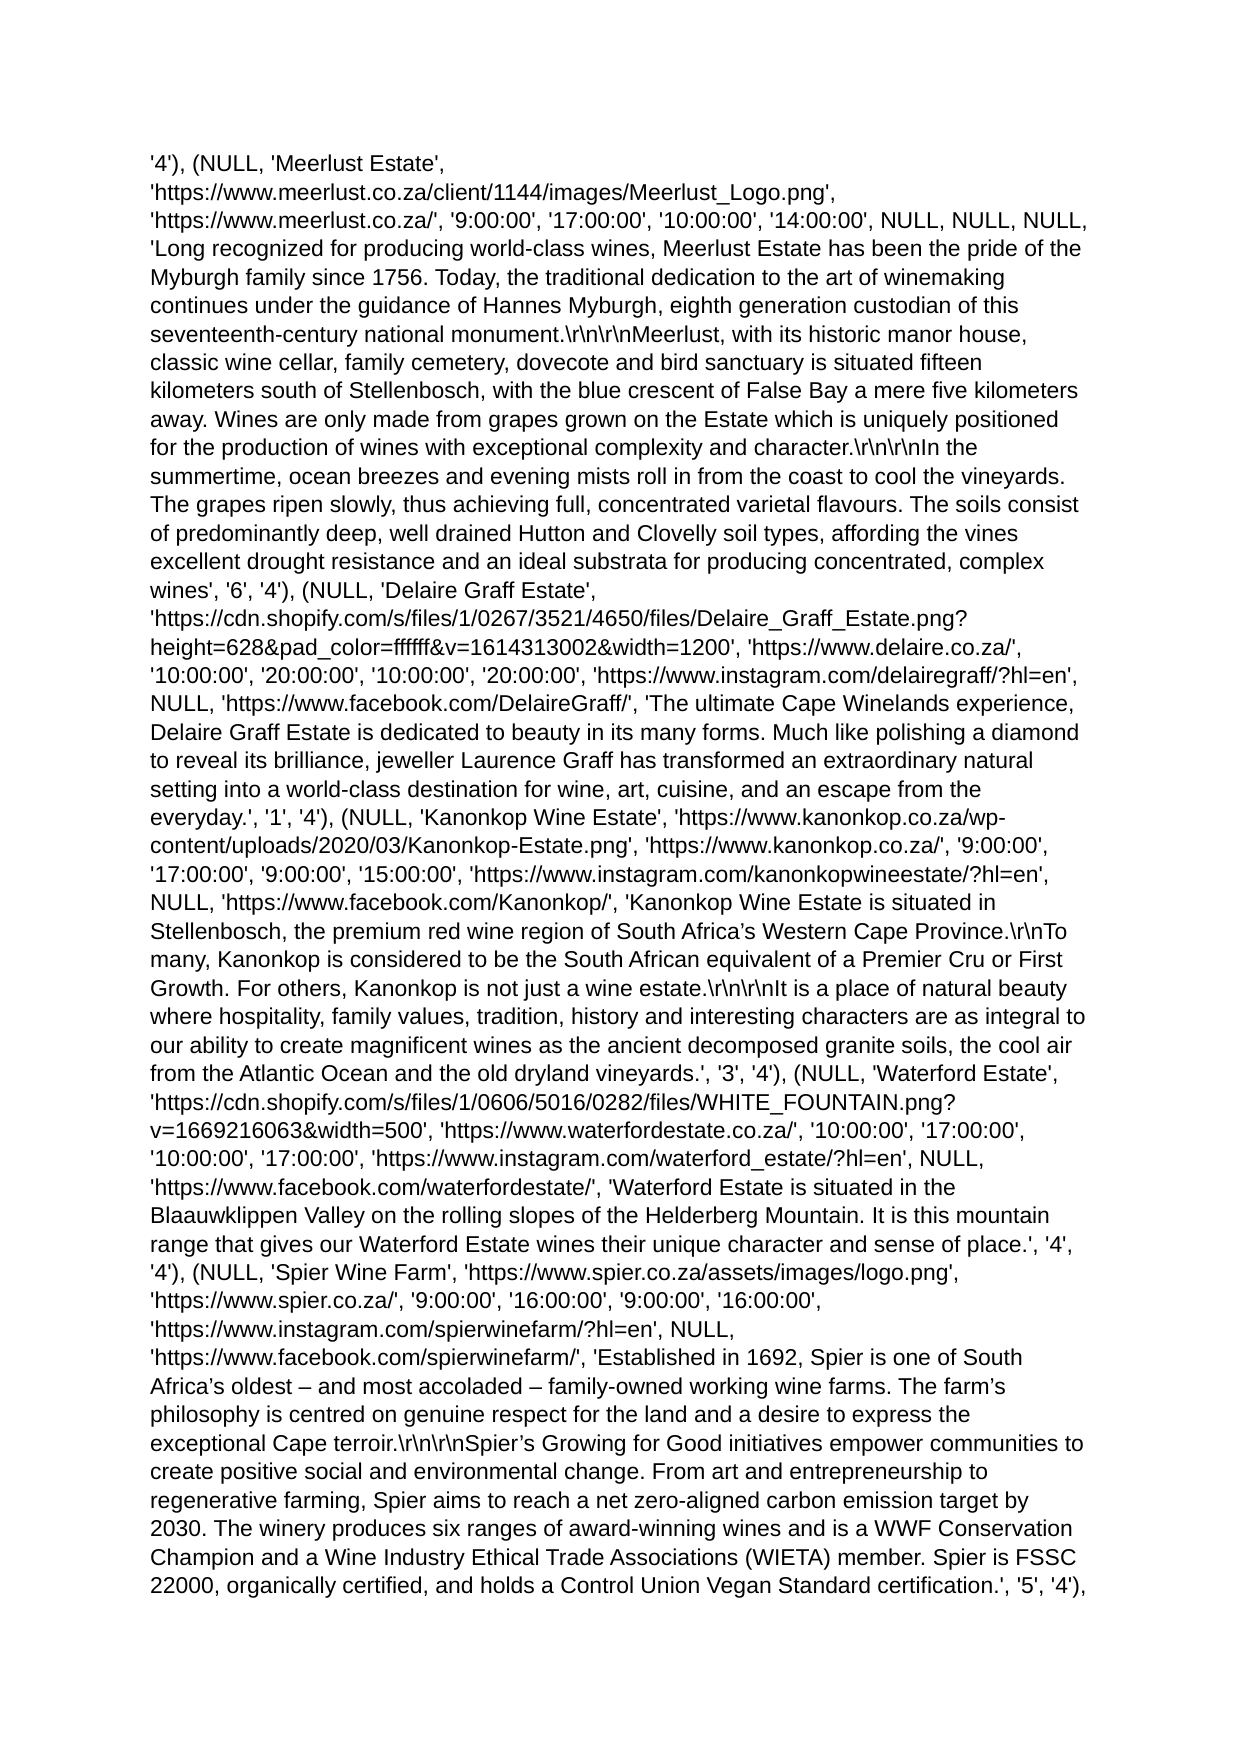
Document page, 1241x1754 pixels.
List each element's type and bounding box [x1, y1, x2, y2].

text [150, 150, 1090, 1598]
